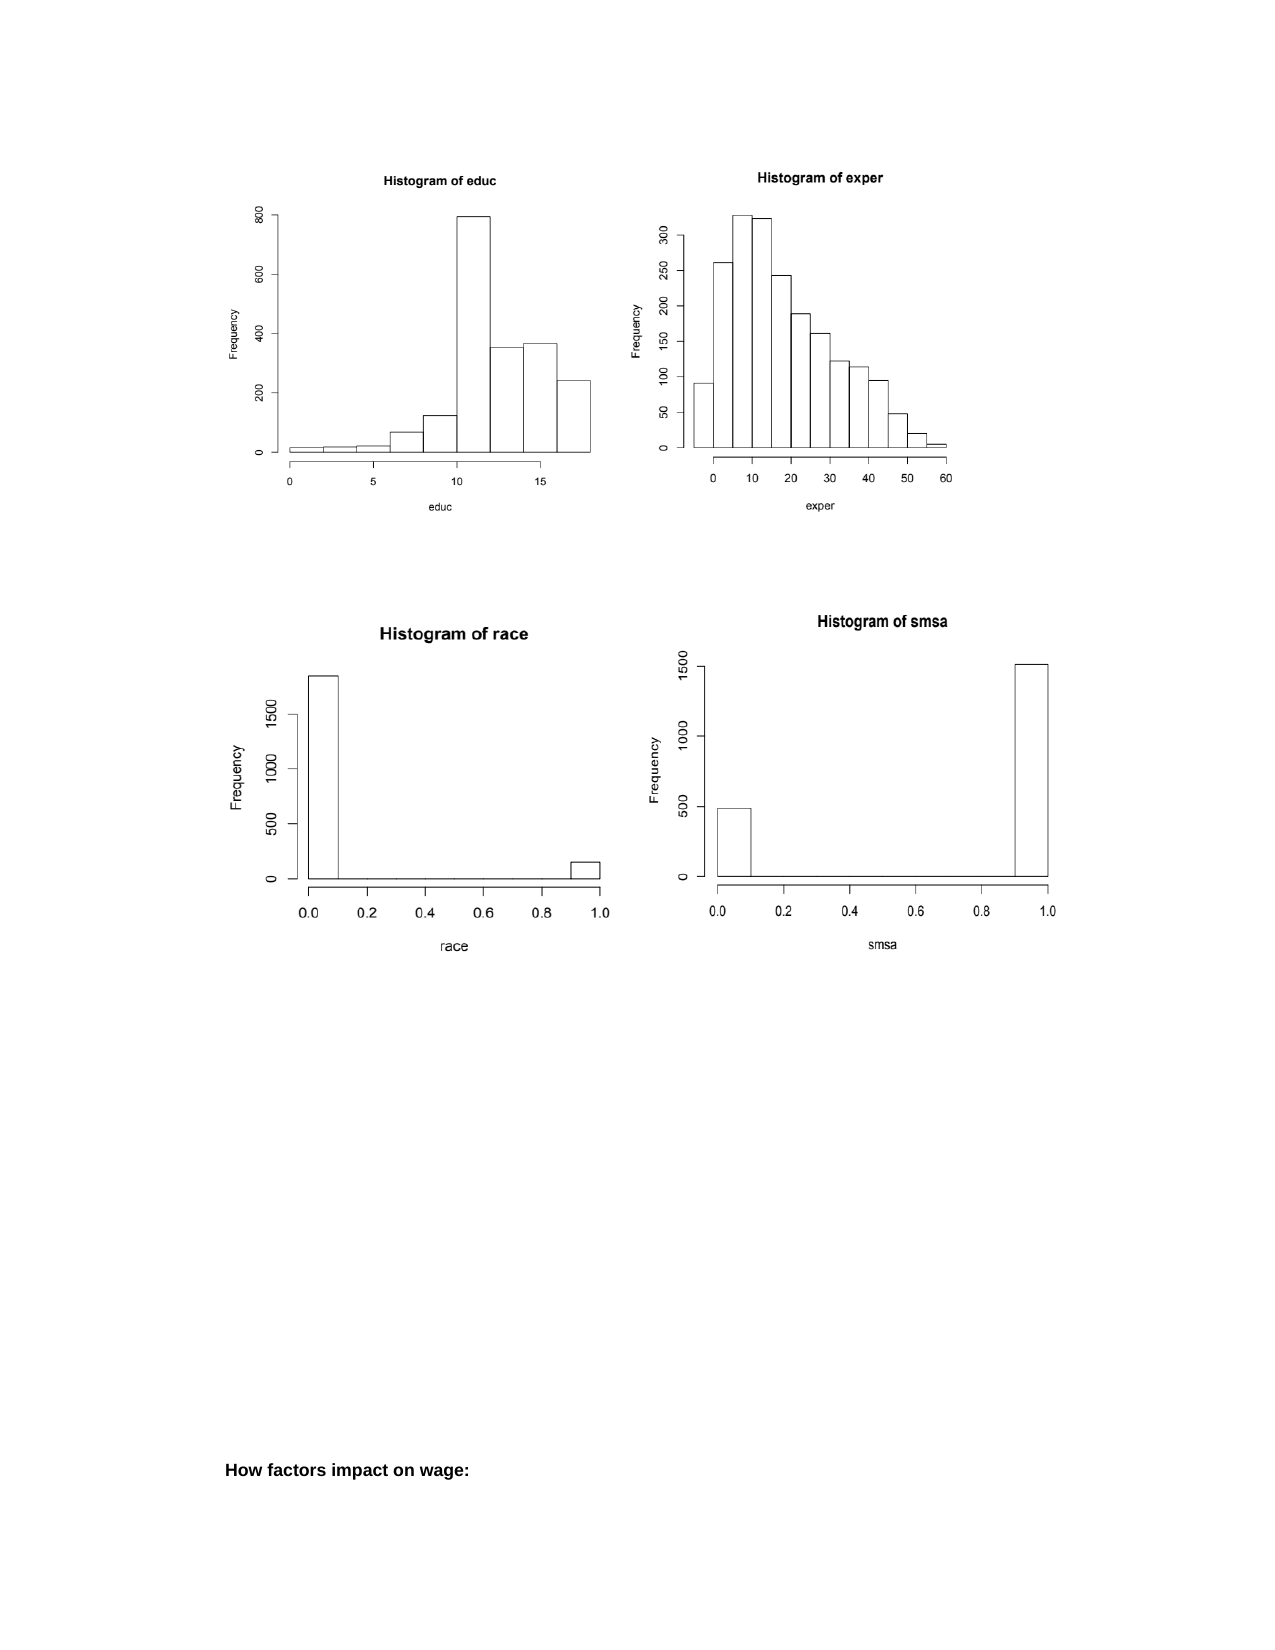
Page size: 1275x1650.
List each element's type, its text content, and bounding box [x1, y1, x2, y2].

text How factors impact on wage: [225, 1460, 1125, 1481]
